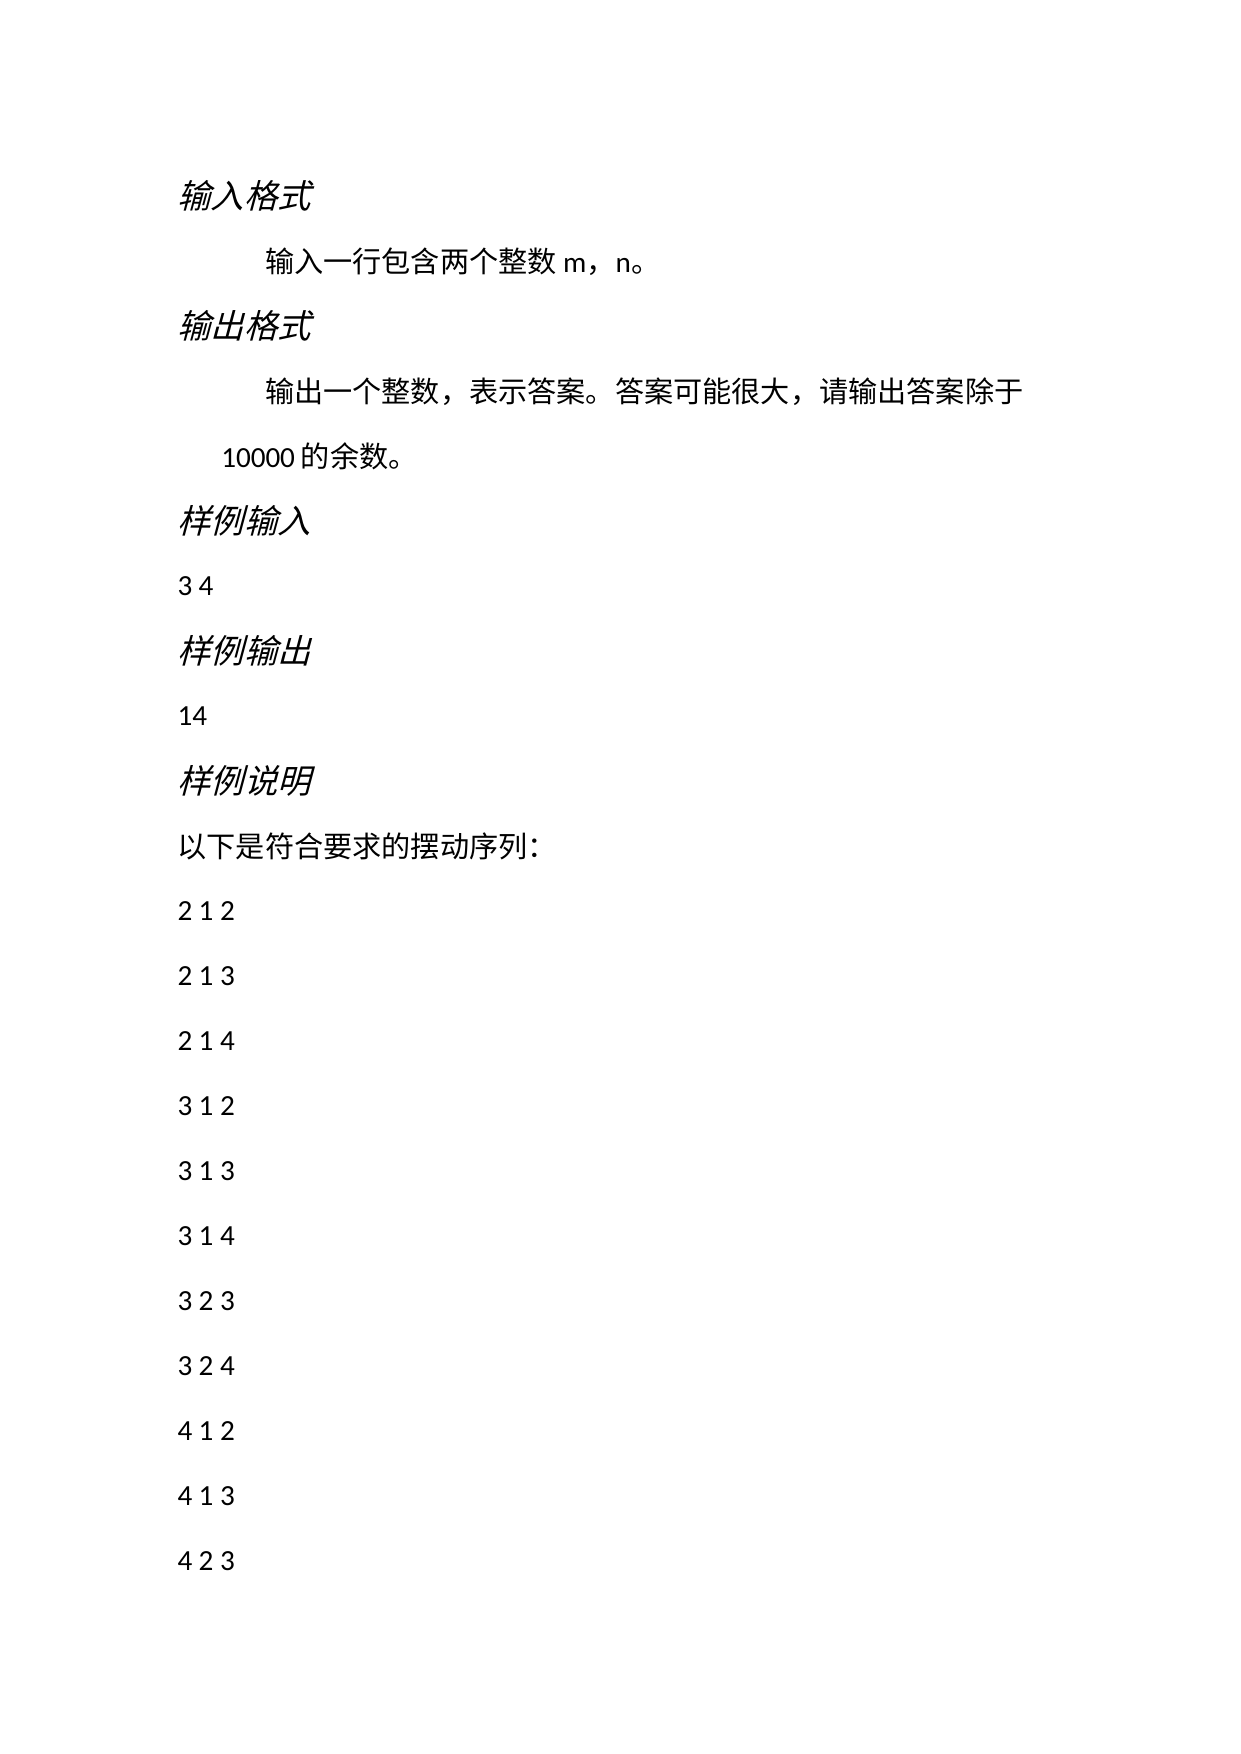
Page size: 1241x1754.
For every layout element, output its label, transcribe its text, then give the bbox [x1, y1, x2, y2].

text 2 1 3 [177, 942, 1063, 1007]
text 3 2 3 [177, 1267, 1063, 1332]
text 3 1 2 [177, 1072, 1063, 1137]
text 输入一行包含两个整数 m，n。 [221, 227, 1063, 292]
text 输出格式 [177, 292, 1063, 357]
text 以下是符合要求的摆动序列： [177, 812, 1063, 877]
text 样例输出 [177, 617, 1063, 682]
text 输出一个整数，表示答案。答案可能很大，请输出答案除于10000的余数。 [221, 357, 1063, 487]
text 样例说明 [177, 747, 1063, 812]
text 2 1 4 [177, 1007, 1063, 1072]
text 3 1 3 [177, 1137, 1063, 1202]
text 4 2 3 [177, 1527, 1063, 1592]
text 3 4 [177, 552, 1063, 617]
text 3 1 4 [177, 1202, 1063, 1267]
text 14 [177, 682, 1063, 747]
text 输入格式 [177, 162, 1063, 227]
text 4 1 2 [177, 1397, 1063, 1462]
text 4 1 3 [177, 1462, 1063, 1527]
text 3 2 4 [177, 1332, 1063, 1397]
text 样例输入 [177, 487, 1063, 552]
text 2 1 2 [177, 877, 1063, 942]
